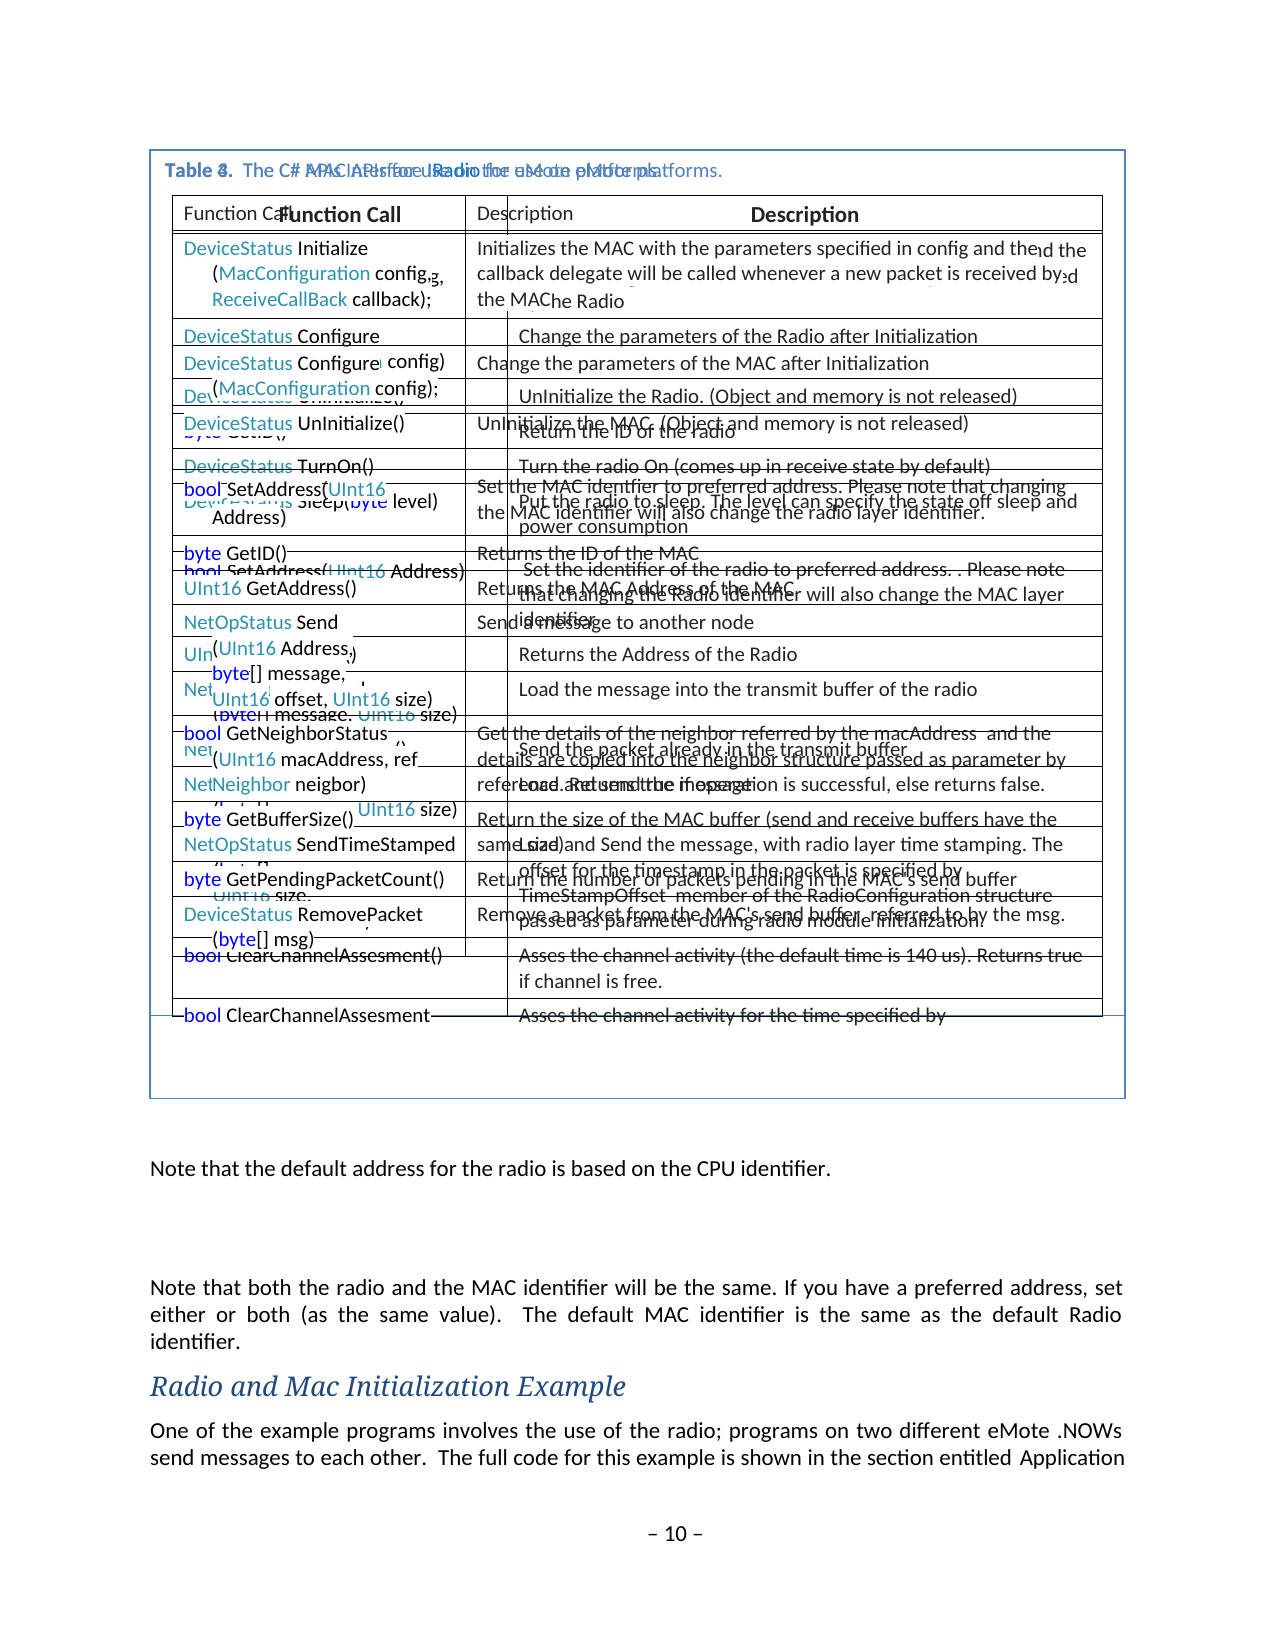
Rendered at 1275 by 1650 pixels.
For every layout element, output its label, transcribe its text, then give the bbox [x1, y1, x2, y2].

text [150, 1417, 1125, 1471]
subtitle Radio and Mac Initialization Example [150, 1367, 1125, 1404]
text Note that both the radio and the MAC identifier will be the same. If you have a preferred address, set either or both (as the same value). The default MAC identifier is the same as the default Radio identifier. [150, 1274, 1125, 1355]
text Note that the default address for the radio is based on the CPU identifier. [150, 1154, 1125, 1182]
